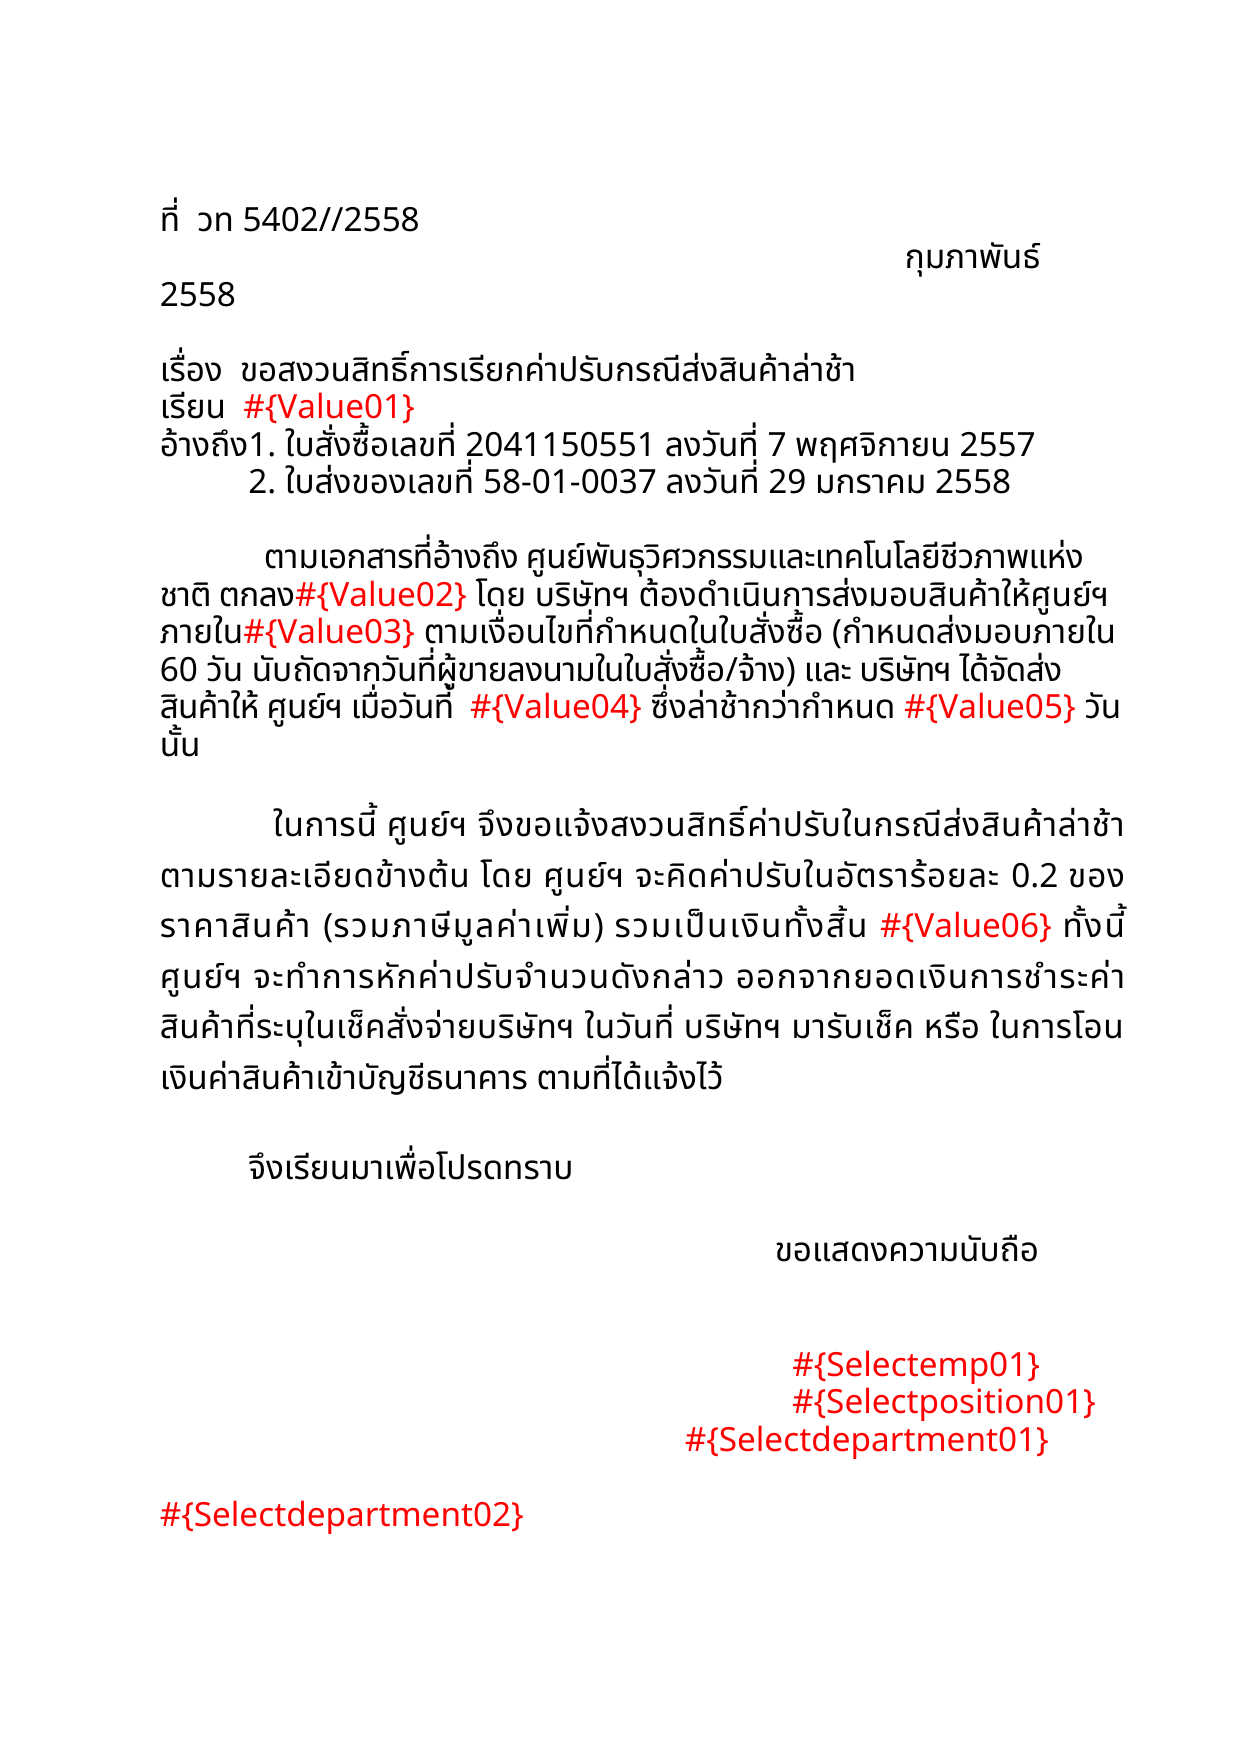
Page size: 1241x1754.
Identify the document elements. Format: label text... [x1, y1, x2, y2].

text #{Selectemp01} [159, 1346, 1125, 1384]
text #{Selectposition01} [159, 1384, 1125, 1421]
text #{Selectdepartment01} [159, 1421, 1125, 1459]
text ตามเอกสารที่อ้างถึง ศูนย์พันธุวิศวกรรมและเทคโนโลยีชีวภาพแห่งชาติ ตกลง#{Value02} โดย บริษัทฯ ต้องดำเนินการส่งมอบสินค้าให้ศูนย์ฯ ภายใน#{Value03} ตามเงื่อนไขที่กำหนดในใบสั่งซื้อ (กำหนดส่งมอบภายใน 60 วัน นับถัดจากวันที่ผู้ขายลงนามในใบสั่งซื้อ/จ้าง) และ บริษัทฯ ได้จัดส่งสินค้าให้ ศูนย์ฯ เมื่อวันที่ #{Value04} ซึ่งล่าช้ากว่ากำหนด #{Value05} วัน นั้น [159, 539, 1125, 764]
text กุมภาพันธ์ 2558 [159, 239, 1125, 314]
text #{Selectdepartment02} [159, 1459, 1125, 1534]
text ที่ วท 5402//2558 [159, 201, 1125, 239]
text จึงเรียนมาเพื่อโปรดทราบ [159, 1144, 1125, 1194]
text อ้างถึง 1. ใบสั่งซื้อเลขที่ 2041150551 ลงวันที่ 7 พฤศจิกายน 2557 [159, 426, 1125, 464]
text ขอแสดงความนับถือ [159, 1232, 1125, 1269]
text เรื่อง ขอสงวนสิทธิ์การเรียกค่าปรับกรณีส่งสินค้าล่าช้า [159, 351, 1125, 389]
text เรียน #{Value01} [159, 389, 1125, 426]
text ในการนี้ ศูนย์ฯ จึงขอแจ้งสงวนสิทธิ์ค่าปรับในกรณีส่งสินค้าล่าช้าตามรายละเอียดข้างต้น โดย ศูนย์ฯ จะคิดค่าปรับในอัตราร้อยละ 0.2 ของราคาสินค้า (รวมภาษีมูลค่าเพิ่ม) รวมเป็นเงินทั้งสิ้น #{Value06} ทั้งนี้ ศูนย์ฯ จะทำการหักค่าปรับจำนวนดังกล่าว ออกจากยอดเงินการชำระค่าสินค้าที่ระบุในเช็คสั่งจ่ายบริษัทฯ ในวันที่ บริษัทฯ มารับเช็ค หรือ ในการโอนเงินค่าสินค้าเข้าบัญชีธนาคาร ตามที่ได้แจ้งไว้ [159, 801, 1125, 1104]
text 2. ใบส่งของเลขที่ 58-01-0037 ลงวันที่ 29 มกราคม 2558 [159, 464, 1125, 501]
